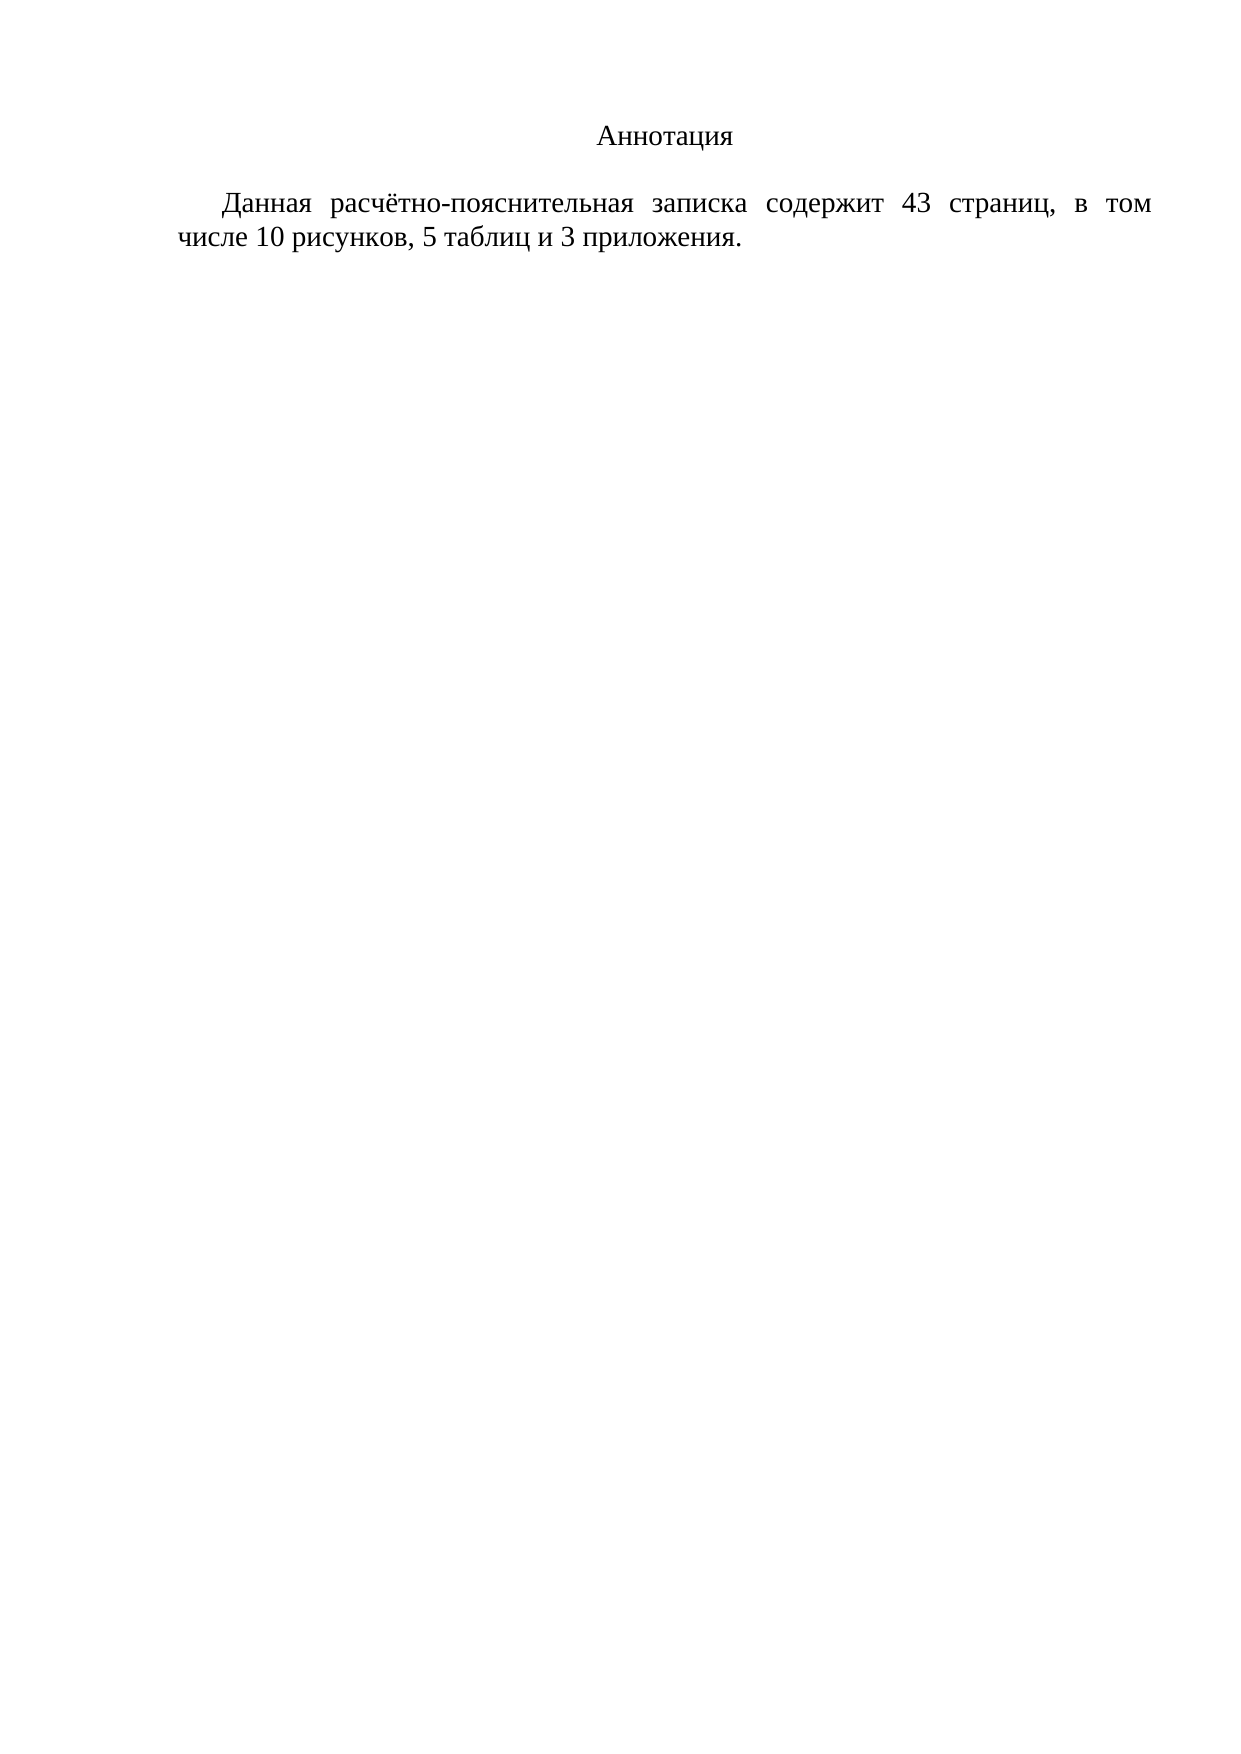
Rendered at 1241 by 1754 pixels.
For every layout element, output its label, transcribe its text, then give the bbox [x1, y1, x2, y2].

text Данная расчётно-пояснительная записка содержит 43 страниц, в том числе 10 рисунков, 5 таблиц и 3 приложения. [177, 185, 1152, 252]
text Аннотация [177, 118, 1152, 152]
